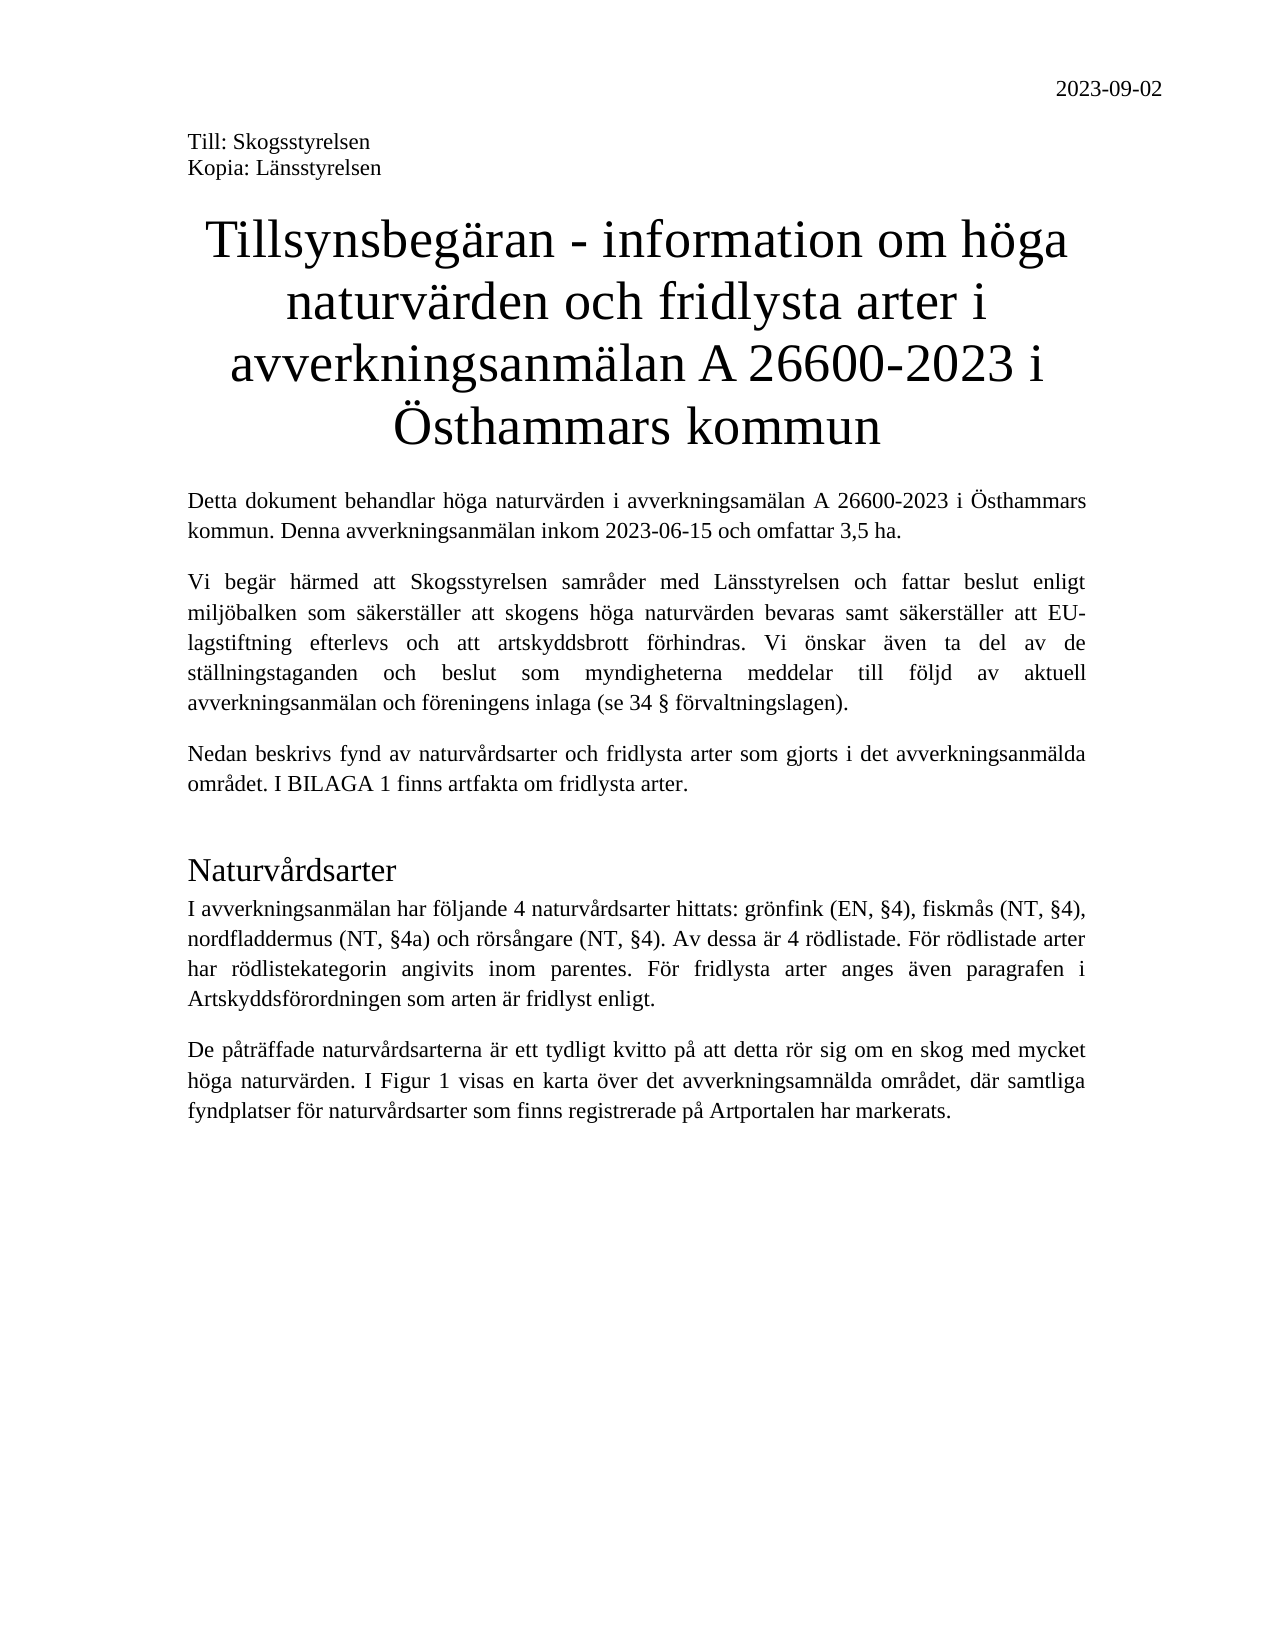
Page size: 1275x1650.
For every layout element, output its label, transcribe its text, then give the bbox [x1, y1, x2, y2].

text Nedan beskrivs fynd av naturvårdsarter och fridlysta arter som gjorts i det avverkningsanmälda området. I BILAGA 1 finns artfakta om fridlysta arter. [187, 740, 1087, 797]
text Vi begär härmed att Skogsstyrelsen samråder med Länsstyrelsen och fattar beslut enligt miljöbalken som säkerställer att skogens höga naturvärden bevaras samt säkerställer att EU-lagstiftning efterlevs och att artskyddsbrott förhindras. Vi önskar även ta del av de ställningstaganden och beslut som myndigheterna meddelar till följd av aktuell avverkningsanmälan och föreningens inlaga (se 34 § förvaltningslagen). [187, 568, 1087, 716]
text Detta dokument behandlar höga naturvärden i avverkningsamälan A 26600-2023 i Östhammars kommun. Denna avverkningsanmälan inkom 2023-06-15 och omfattar 3,5 ha. [187, 487, 1087, 544]
title Tillsynsbegäran - information om höga naturvärden och fridlysta arter i avverkningsanmälan A 26600-2023 i Östhammars kommun [187, 207, 1087, 456]
subtitle Naturvårdsarter [187, 851, 1087, 889]
text I avverkningsanmälan har följande 4 naturvårdsarter hittats: grönfink (EN, §4), fiskmås (NT, §4), nordfladdermus (NT, §4a) och rörsångare (NT, §4). Av dessa är 4 rödlistade. För rödlistade arter har rödlistekategorin angivits inom parentes. För fridlysta arter anges även paragrafen i Artskyddsförordningen som arten är fridlyst enligt. [187, 895, 1087, 1012]
text De påträffade naturvårdsarterna är ett tydligt kvitto på att detta rör sig om en skog med mycket höga naturvärden. I Figur 1 visas en karta över det avverkningsamnälda området, där samtliga fyndplatser för naturvårdsarter som finns registrerade på Artportalen har markerats. [187, 1036, 1087, 1123]
